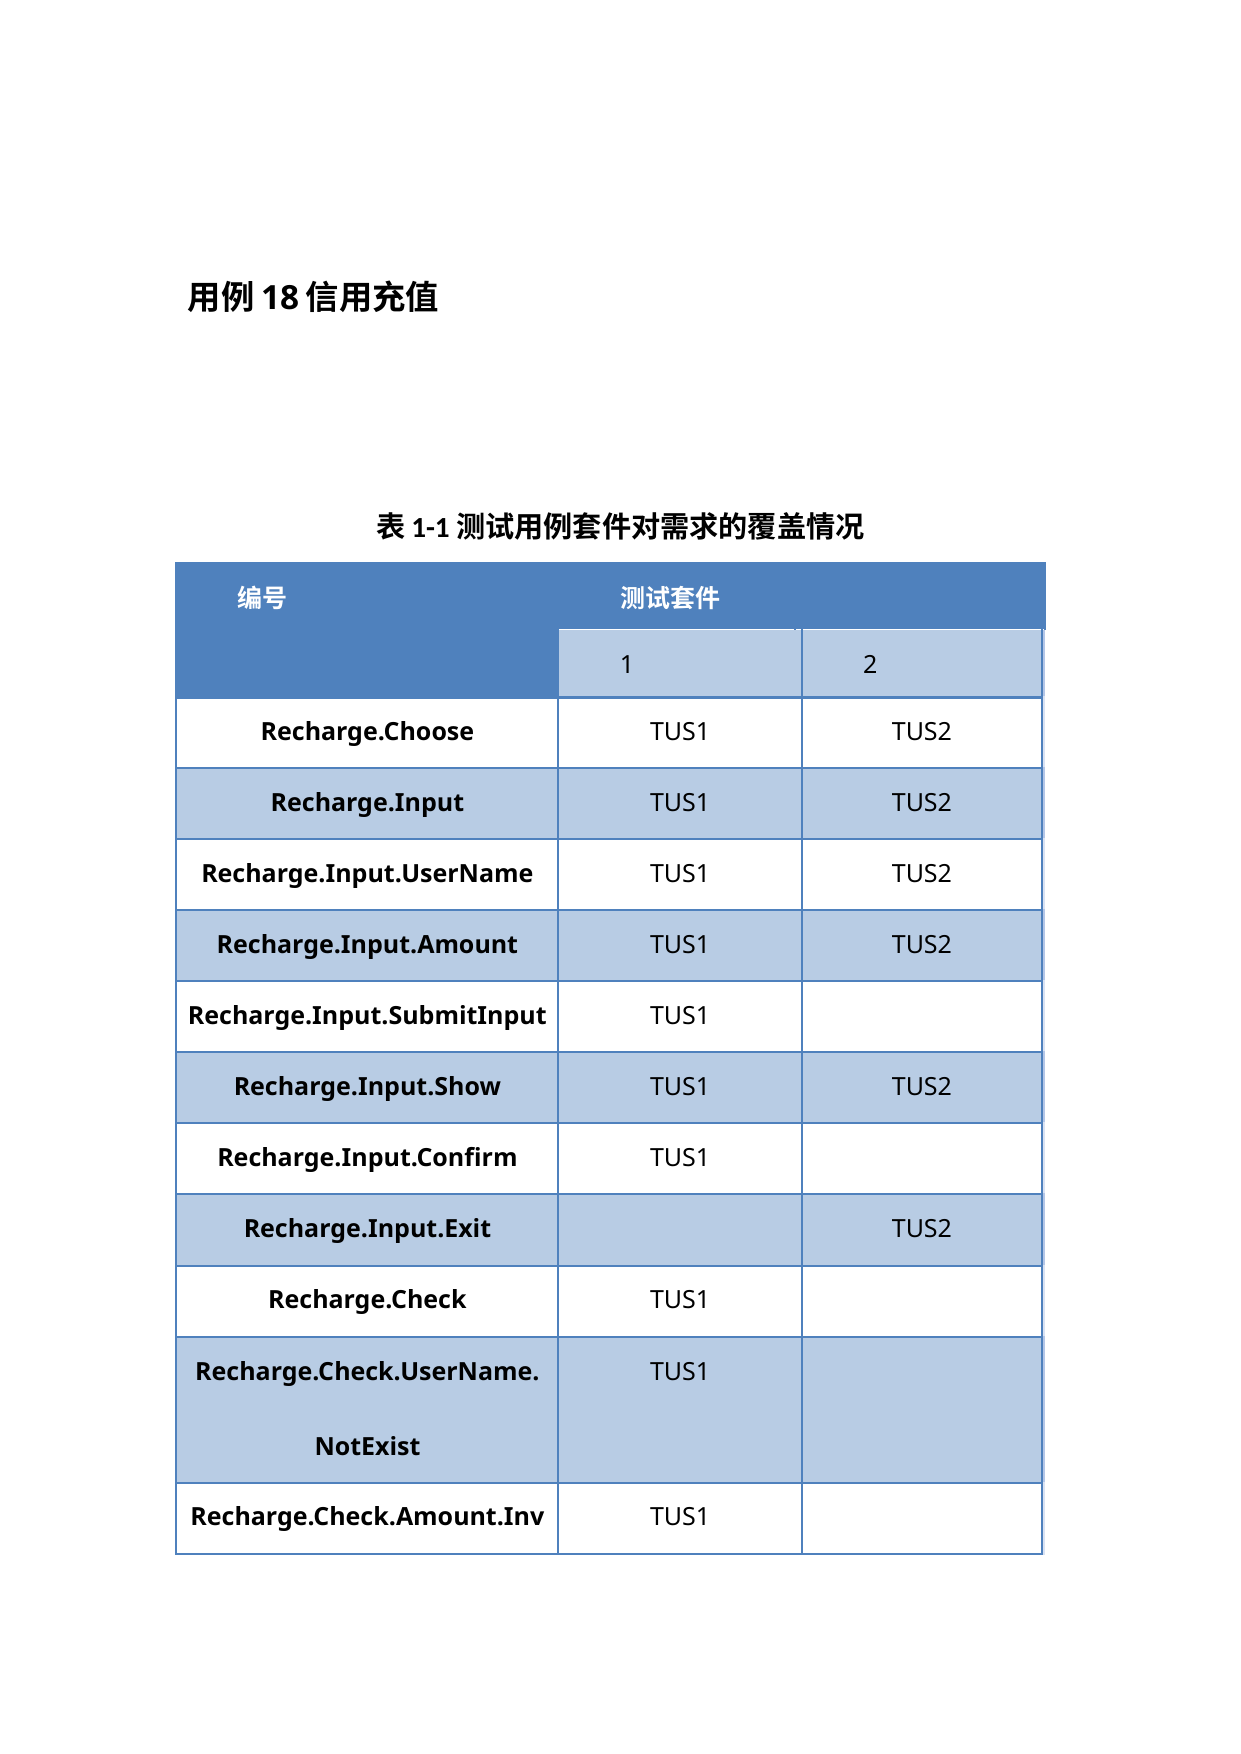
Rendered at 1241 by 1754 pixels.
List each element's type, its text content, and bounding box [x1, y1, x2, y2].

table_cell [803, 1124, 1041, 1193]
table_cell TUS1 [559, 769, 801, 838]
table_cell Recharge.Check.Amount.Invalid [177, 1484, 557, 1553]
table_cell TUS1 [559, 1267, 801, 1336]
table_cell TUS1 [559, 1484, 801, 1553]
table_cell Recharge.Input.Confirm [177, 1124, 557, 1193]
table_cell [803, 1338, 1041, 1482]
table_cell TUS1 [559, 699, 801, 767]
table_cell Recharge.Choose [177, 699, 557, 767]
table_header [796, 564, 1044, 629]
table_cell TUS1 [559, 911, 801, 980]
table_header 测试套件 [559, 564, 794, 629]
table_cell Recharge.Input.UserName [177, 840, 557, 909]
text 表1-1 测试用例套件对需求的覆盖情况 [187, 492, 1053, 557]
table_cell Recharge.Input.SubmitInput [177, 982, 557, 1051]
table_header 编号 [177, 564, 557, 696]
table_cell Recharge.Input.Exit [177, 1195, 557, 1265]
table_cell TUS1 [559, 982, 801, 1051]
table_cell Recharge.Check [177, 1267, 557, 1336]
table_cell TUS2 [803, 769, 1041, 838]
table_cell TUS1 [559, 1053, 801, 1122]
table_cell [559, 1195, 801, 1265]
table_cell Recharge.Input.Show [177, 1053, 557, 1122]
table_cell [803, 1484, 1041, 1553]
table_cell 1 [559, 630, 801, 696]
table_cell TUS2 [803, 1195, 1041, 1265]
subtitle 用例18信用充值 [187, 262, 1053, 327]
table_cell TUS2 [803, 840, 1041, 909]
table_cell Recharge.Input [177, 769, 557, 838]
table_cell TUS2 [803, 911, 1041, 980]
table_cell TUS1 [559, 1338, 801, 1482]
table_cell 2 [803, 630, 1041, 696]
table_cell [803, 982, 1041, 1051]
table_cell TUS1 [559, 1124, 801, 1193]
table_cell [803, 1267, 1041, 1336]
table_cell Recharge.Check.UserName.NotExist [177, 1338, 557, 1482]
table_cell TUS2 [803, 1053, 1041, 1122]
table_cell TUS2 [803, 699, 1041, 767]
table_cell TUS1 [559, 840, 801, 909]
table_cell Recharge.Input.Amount [177, 911, 557, 980]
